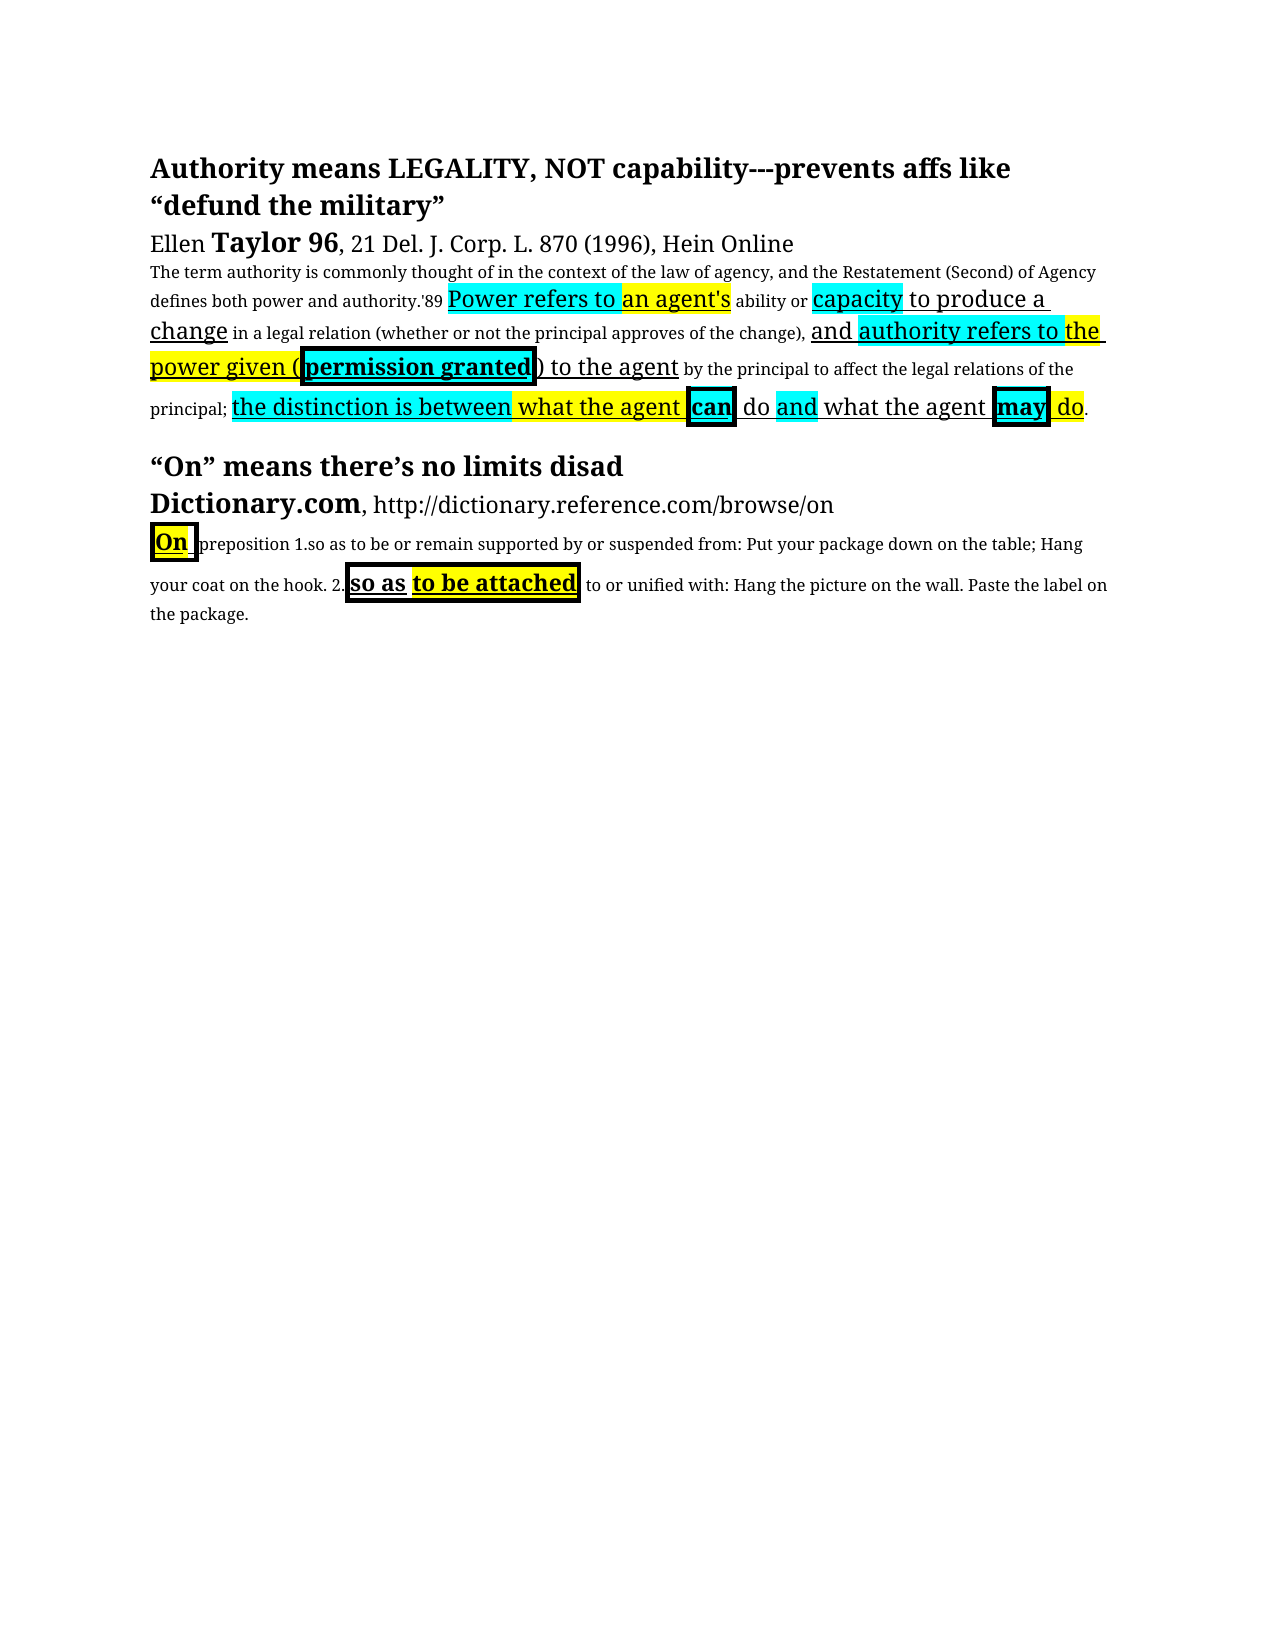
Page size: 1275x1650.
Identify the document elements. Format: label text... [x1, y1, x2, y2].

subtitle Authority means LEGALITY, NOT capability---prevents affs like “defund the military” [150, 150, 1125, 224]
text On preposition 1.so as to be or remain supported by or suspended from: Put your package down on the table; Hang your coat on the hook. 2.so as to be attached to or unified with: Hang the picture on the wall. Paste the label on the package. [150, 522, 1125, 626]
text Ellen Taylor 96, 21 Del. J. Corp. L. 870 (1996), Hein Online [150, 224, 1125, 261]
text Dictionary.com, http://dictionary.reference.com/browse/on [150, 485, 1125, 522]
subtitle “On” means there’s no limits disad [150, 448, 1125, 485]
text The term authority is commonly thought of in the context of the law of agency, and the Restatement (Second) of Agency defines both power and authority.'89 Power refers to an agent's ability or capacity to produce a change in a legal relation (whether or not the principal approves of the change), and authority refers to the power given (permission granted) to the agent by the principal to affect the legal relations of the principal; the distinction is between what the agent can do and what the agent may do. [150, 261, 1125, 427]
